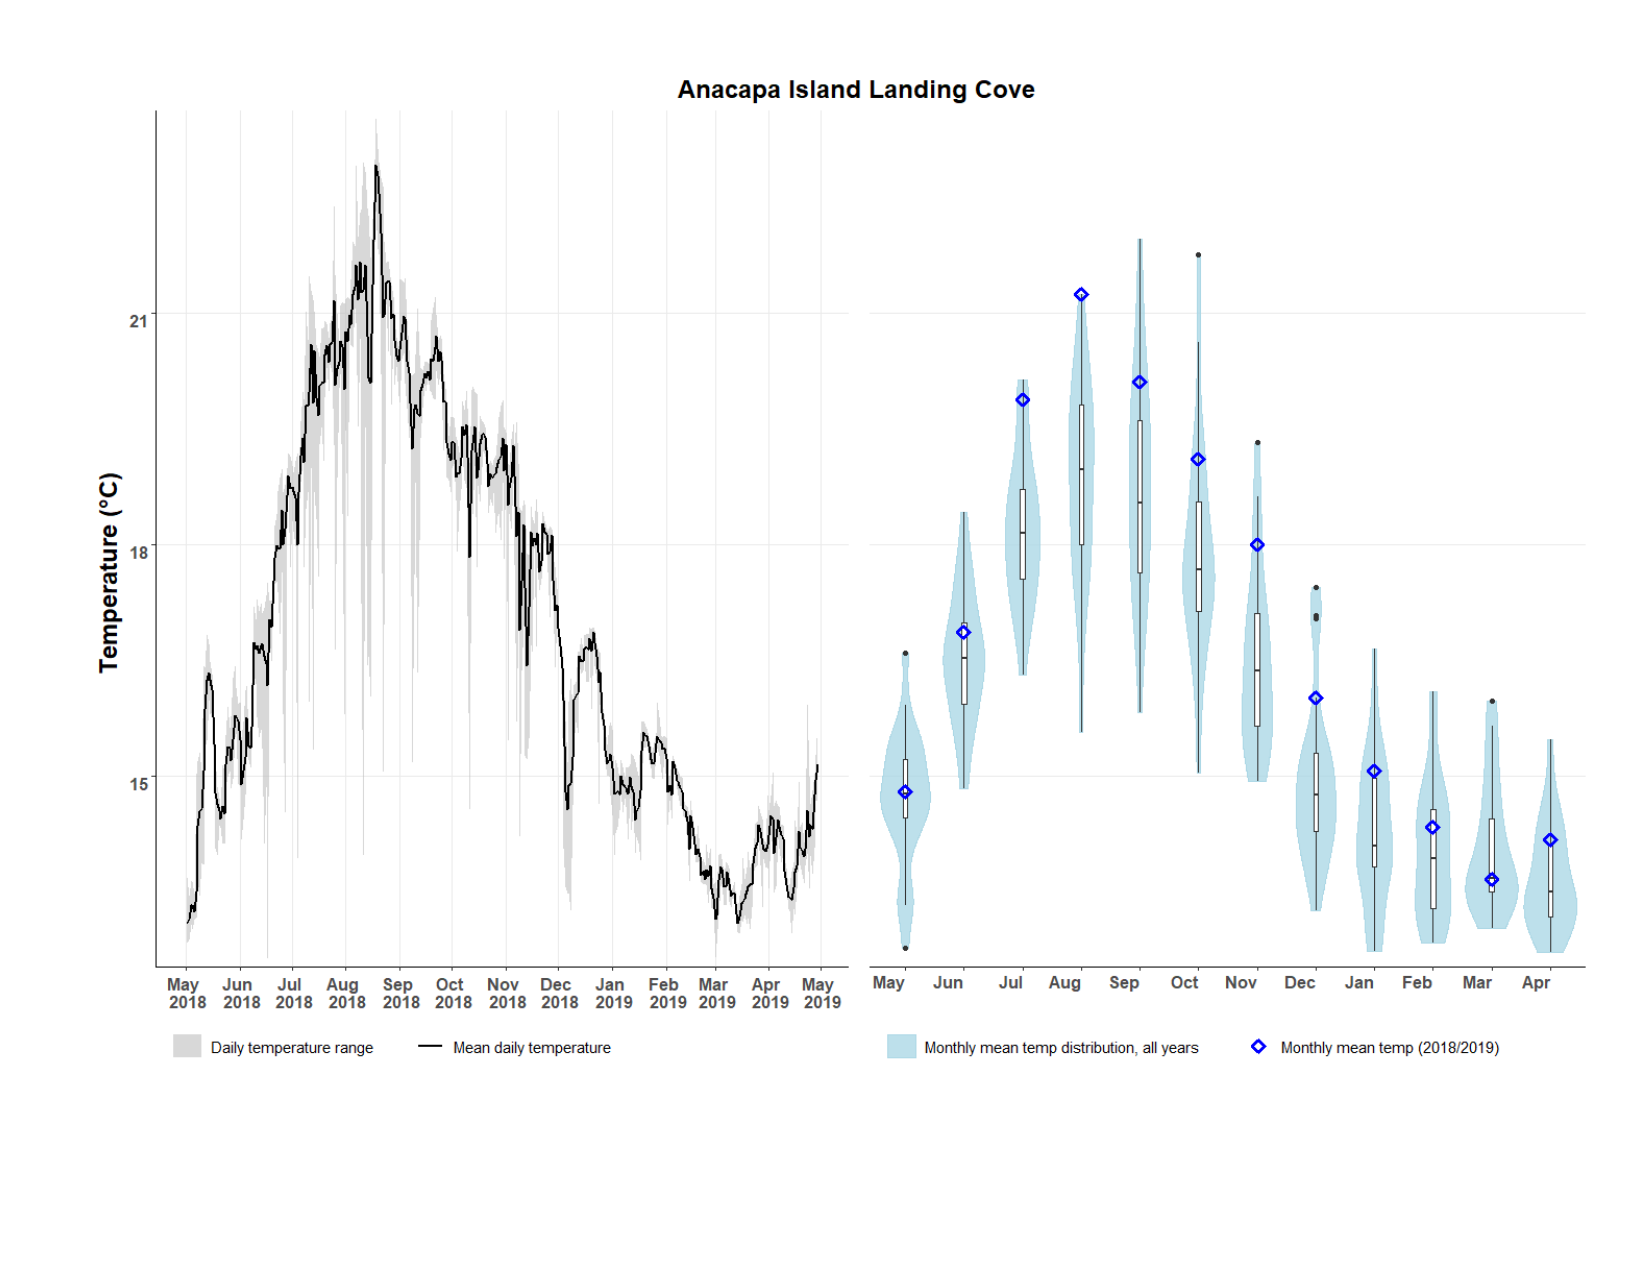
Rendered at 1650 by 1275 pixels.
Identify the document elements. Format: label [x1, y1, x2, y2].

picture [93, 75, 1594, 1075]
